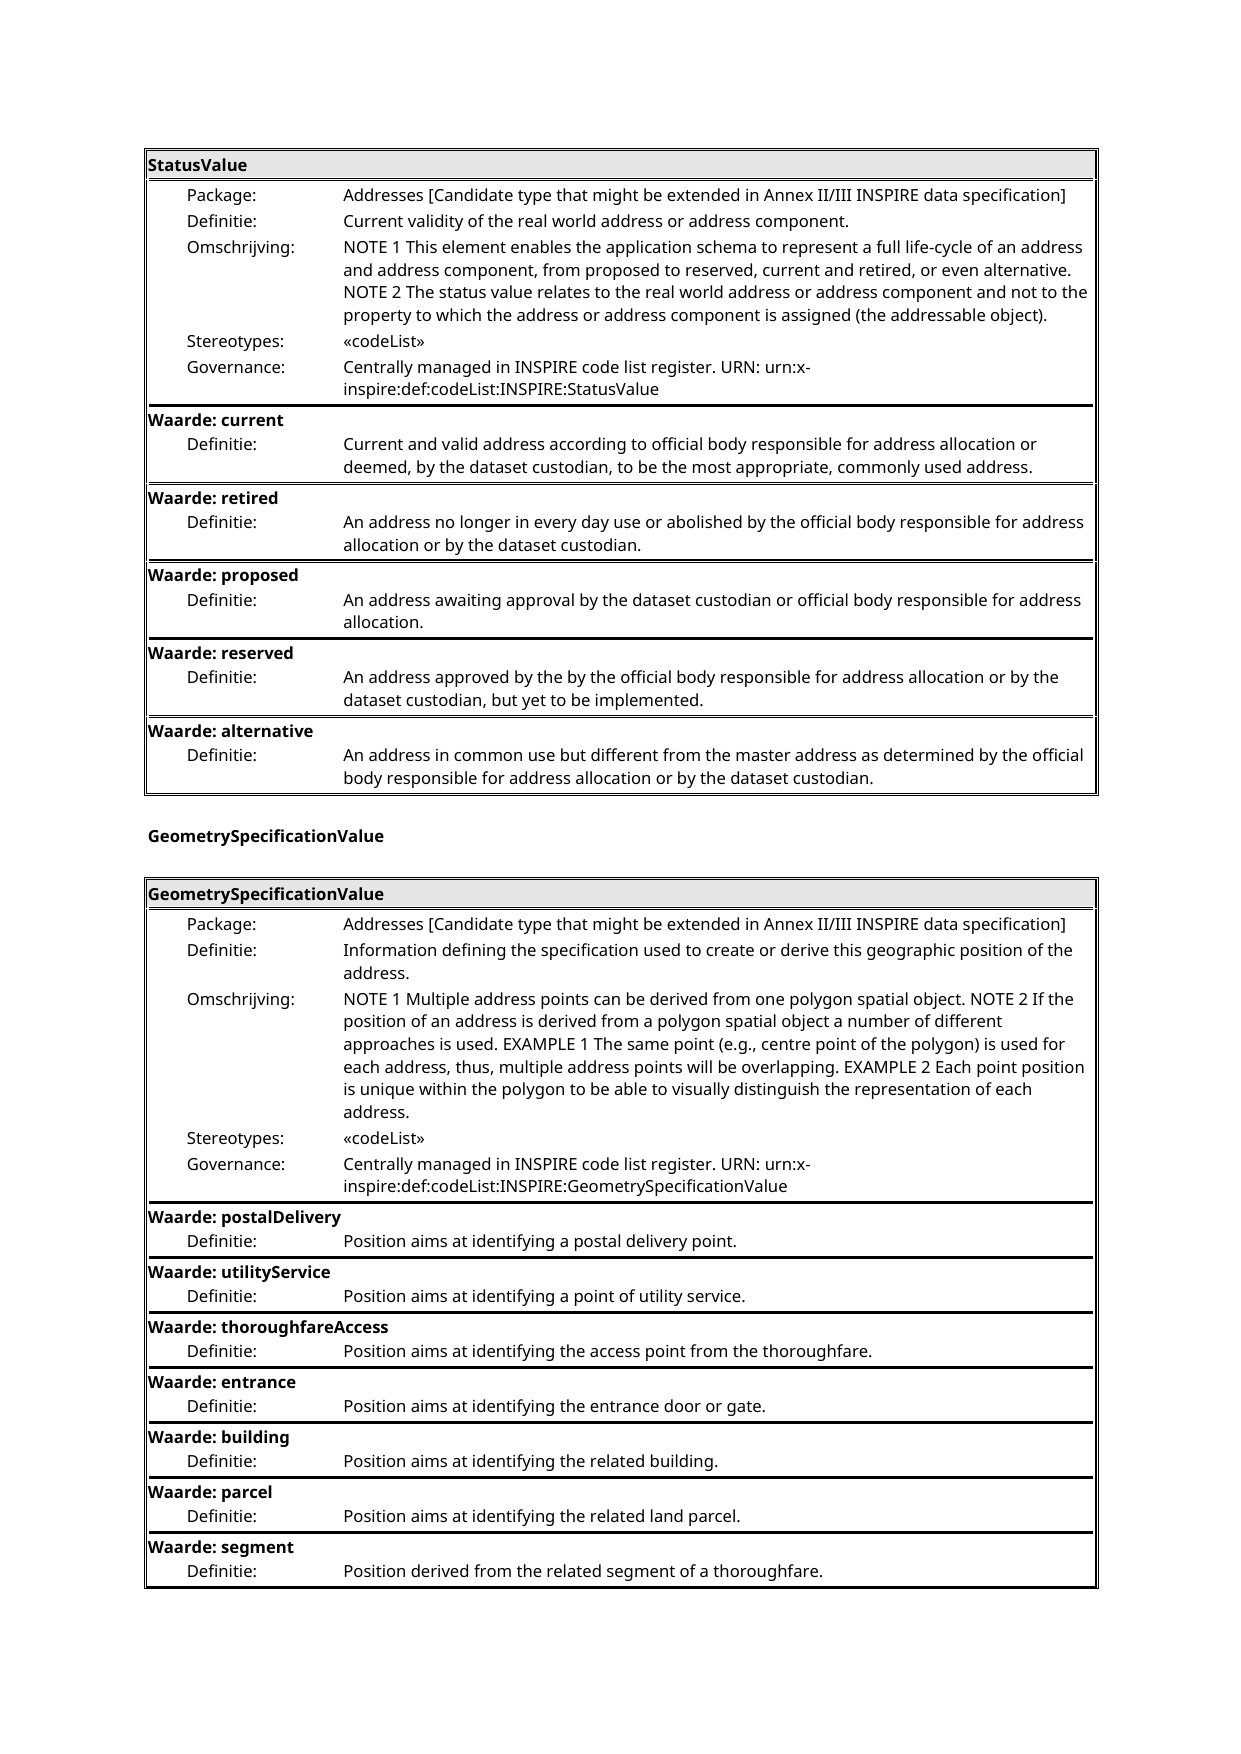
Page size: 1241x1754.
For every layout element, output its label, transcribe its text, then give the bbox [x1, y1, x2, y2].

subtitle GeometrySpecificationValue [148, 825, 1093, 847]
table_cell [147, 178, 1096, 404]
table_cell Waarde: postalDelivery [147, 1201, 1095, 1256]
table_cell Waarde: proposed [147, 559, 1096, 637]
table_cell Waarde: alternative [145, 715, 1097, 792]
table_cell Waarde: current [147, 404, 1095, 482]
table_cell Waarde: entrance [147, 1366, 1095, 1421]
table_cell Waarde: segment [147, 1531, 1095, 1586]
table_cell Waarde: building [147, 1421, 1095, 1476]
table_cell Waarde: parcel [147, 1476, 1095, 1531]
table_cell Waarde: retired [145, 482, 1097, 559]
table_cell Waarde: utilityService [147, 1256, 1095, 1311]
table_header StatusValue [147, 151, 1095, 177]
table_cell Waarde: thoroughfareAccess [147, 1311, 1095, 1366]
table_cell Waarde: reserved [147, 637, 1095, 715]
table_header GeometrySpecificationValue [147, 880, 1095, 906]
table_cell [147, 906, 1096, 1201]
